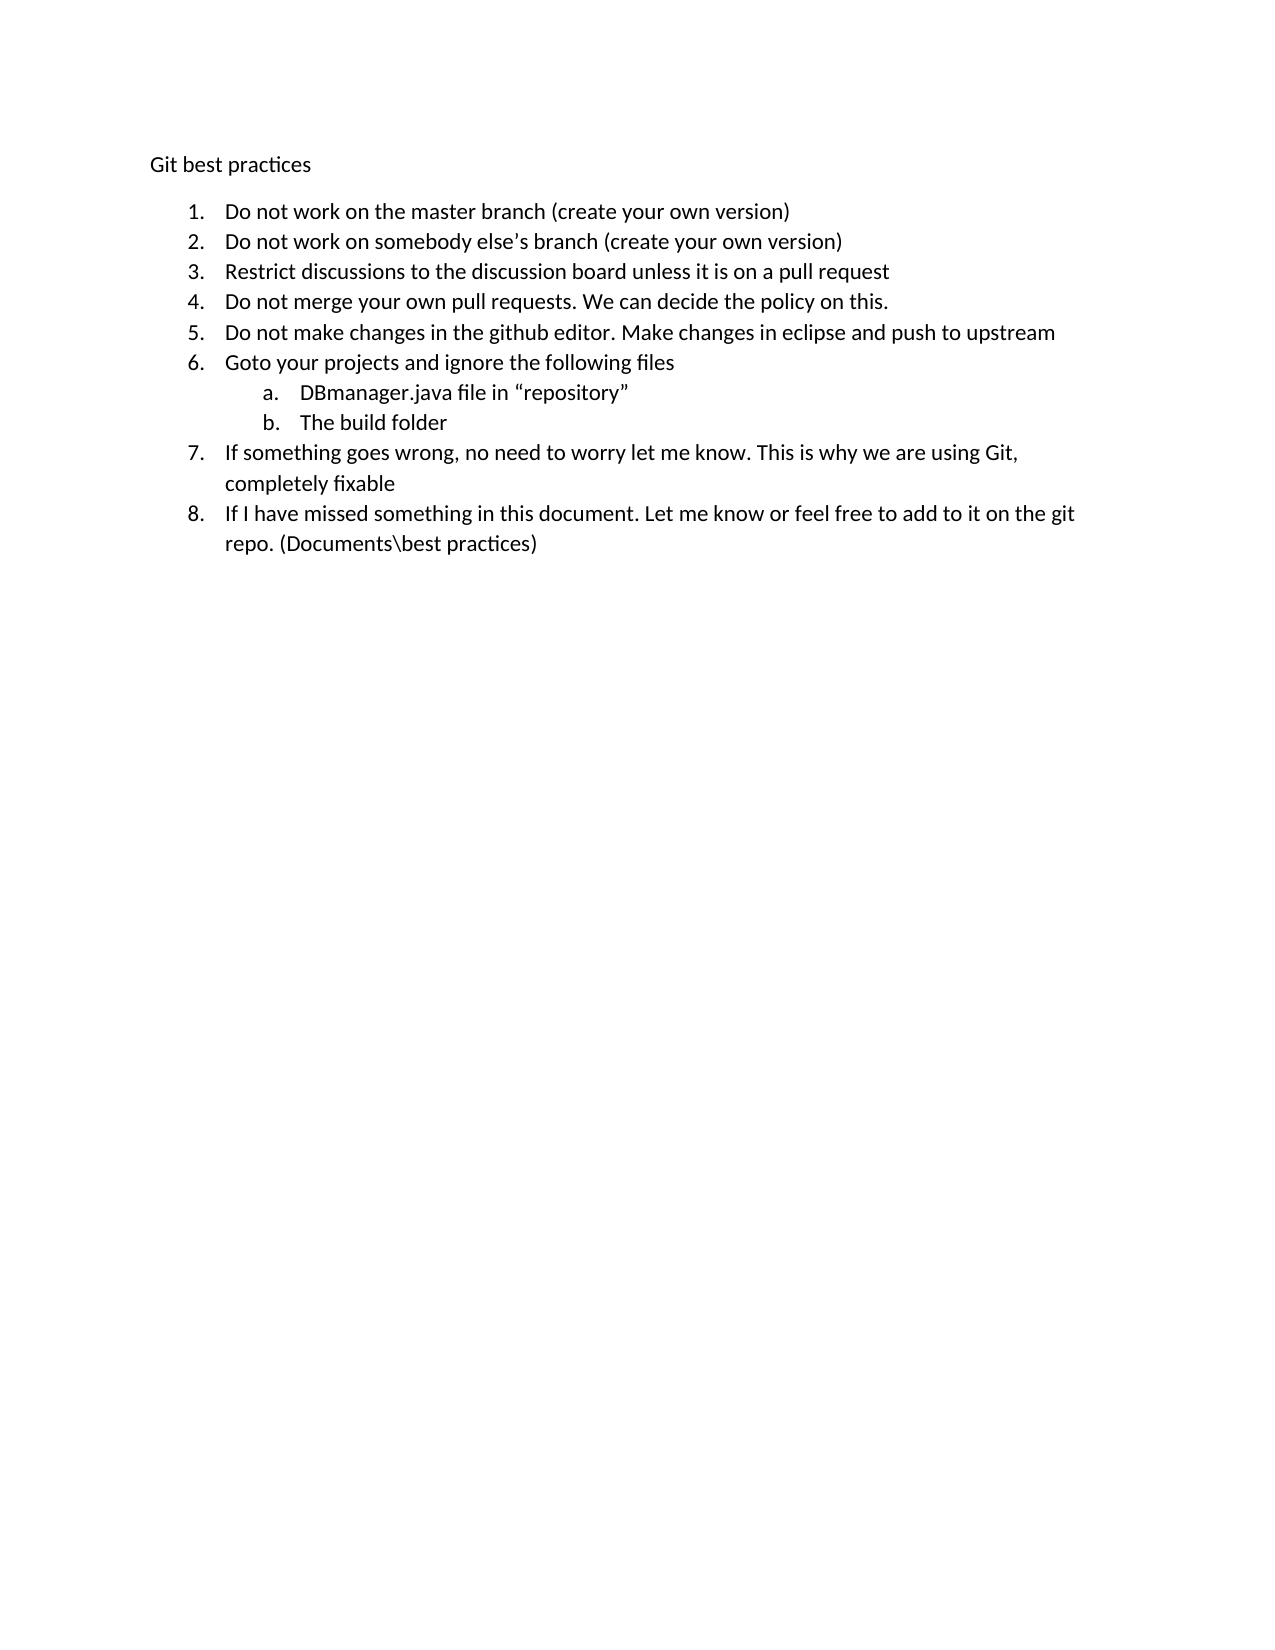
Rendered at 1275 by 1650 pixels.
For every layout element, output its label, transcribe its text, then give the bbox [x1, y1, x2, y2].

list If something goes wrong, no need to worry let me know. This is why we are using Git, completely fixable [187, 438, 1125, 497]
list Do not work on the master branch (create your own version) [187, 197, 1125, 225]
list Restrict discussions to the discussion board unless it is on a pull request [187, 257, 1125, 285]
list Do not merge your own pull requests. We can decide the policy on this. [187, 287, 1125, 316]
list Goto your projects and ignore the following files [187, 348, 1125, 376]
list DBmanager.java file in “repository” [262, 378, 1125, 406]
list The build folder [262, 408, 1125, 436]
text Git best practices [150, 150, 1125, 178]
list Do not make changes in the github editor. Make changes in eclipse and push to upstream [187, 318, 1125, 346]
list If I have missed something in this document. Let me know or feel free to add to it on the git repo. (Documents\best practices) [187, 499, 1125, 557]
list Do not work on somebody else’s branch (create your own version) [187, 227, 1125, 255]
